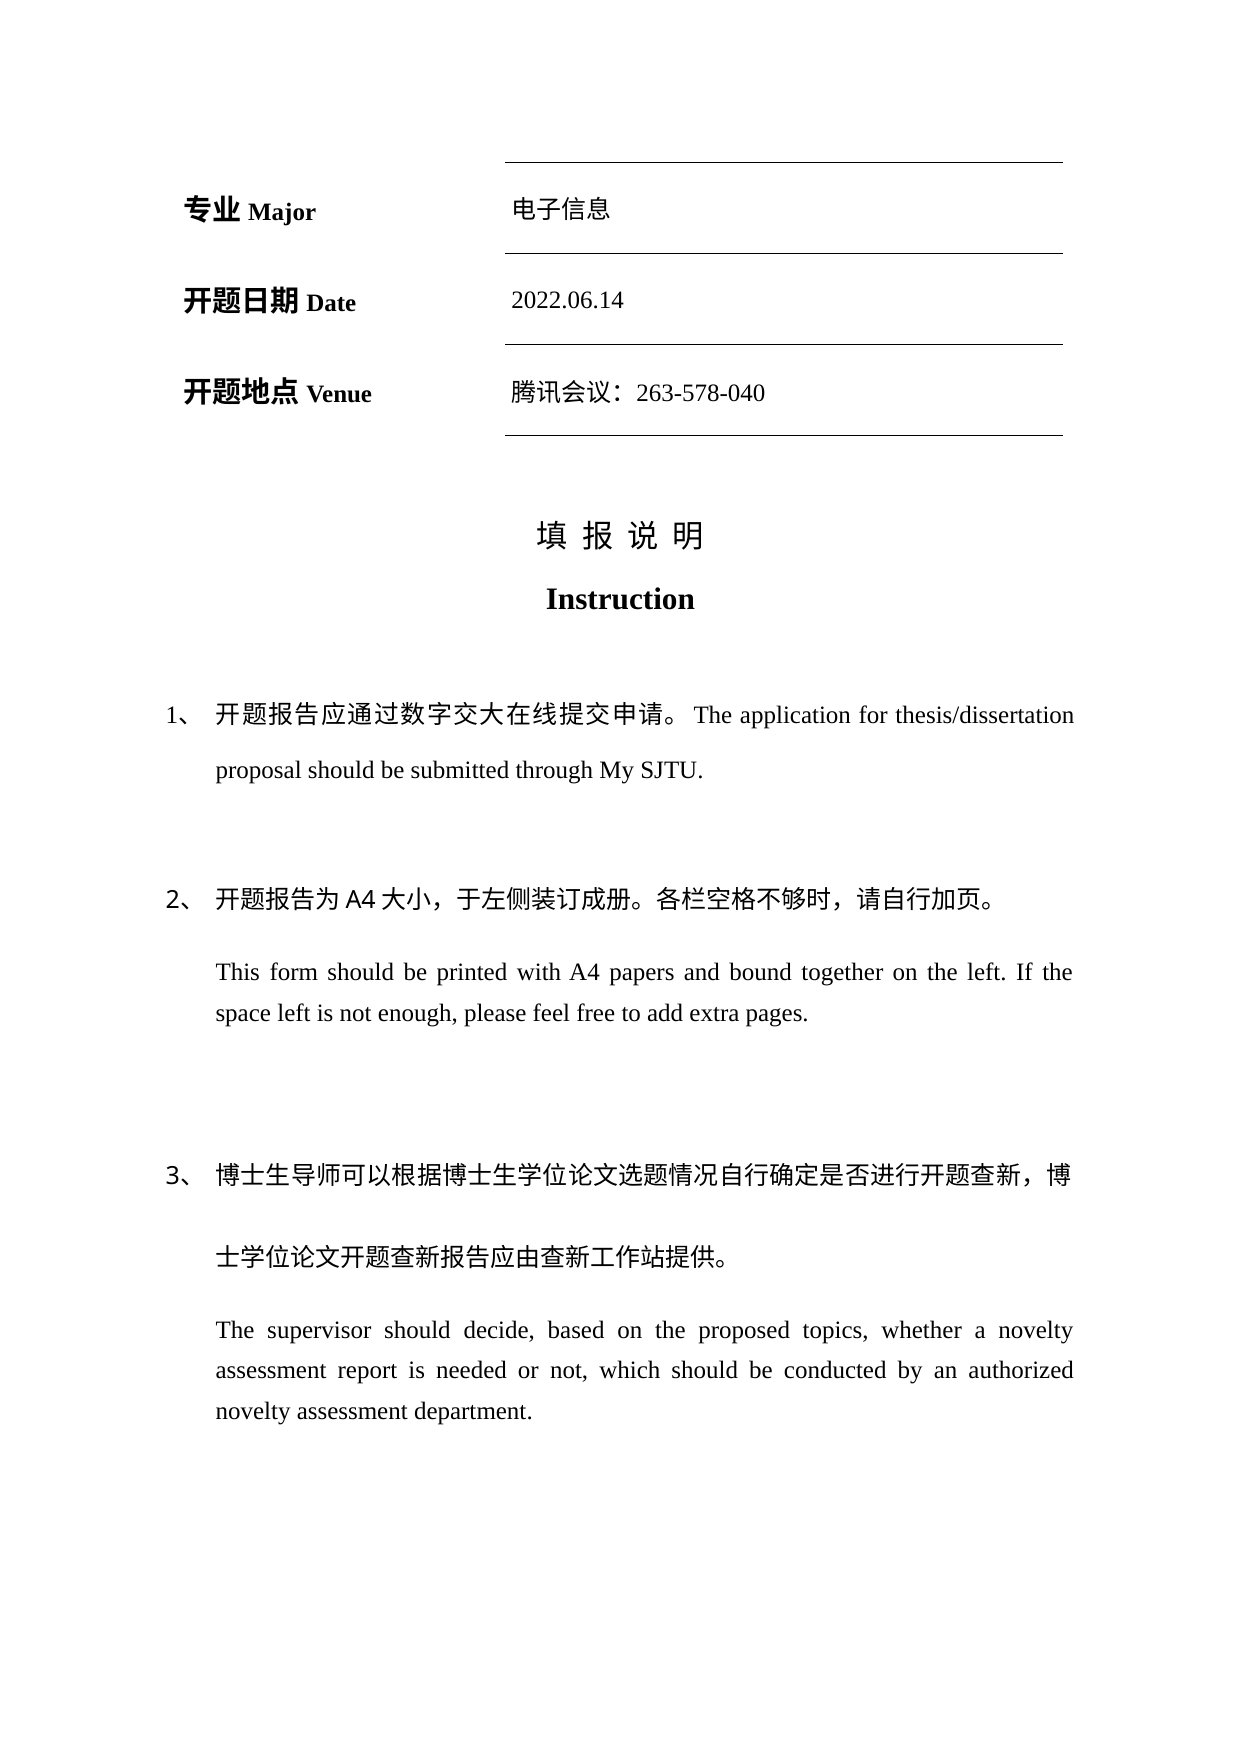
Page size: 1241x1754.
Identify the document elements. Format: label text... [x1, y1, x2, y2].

list 博士生导师可以根据博士生学位论文选题情况自行确定是否进行开题查新，博士学位论文开题查新报告应由查新工作站提供。 [165, 1141, 1075, 1288]
text The supervisor should decide, based on the proposed topics, whether a novelty assessment report is needed or not, which should be conducted by an authorized novelty assessment department. [215, 1313, 1075, 1427]
table_cell 开题地点 Venue [177, 344, 505, 435]
list 开题报告应通过数字交大在线提交申请。The application for thesis/dissertation proposal should be submitted through My SJTU. [165, 680, 1075, 786]
table_cell 开题日期 Date [177, 253, 505, 344]
text 填 报 说 明 [165, 501, 1075, 566]
text Instruction [165, 566, 1075, 631]
table_cell 2022.06.14 [505, 254, 1063, 344]
table_cell 电子信息 [505, 163, 1063, 253]
table_cell 腾讯会议：263-578-040 [505, 345, 1063, 435]
list 开题报告为A4大小，于左侧装订成册。各栏空格不够时，请自行加页。 [165, 865, 1075, 930]
text This form should be printed with A4 papers and bound together on the left. If the space left is not enough, please feel free to add extra pages. [215, 955, 1075, 1028]
table_cell 专业 Major [177, 162, 505, 253]
